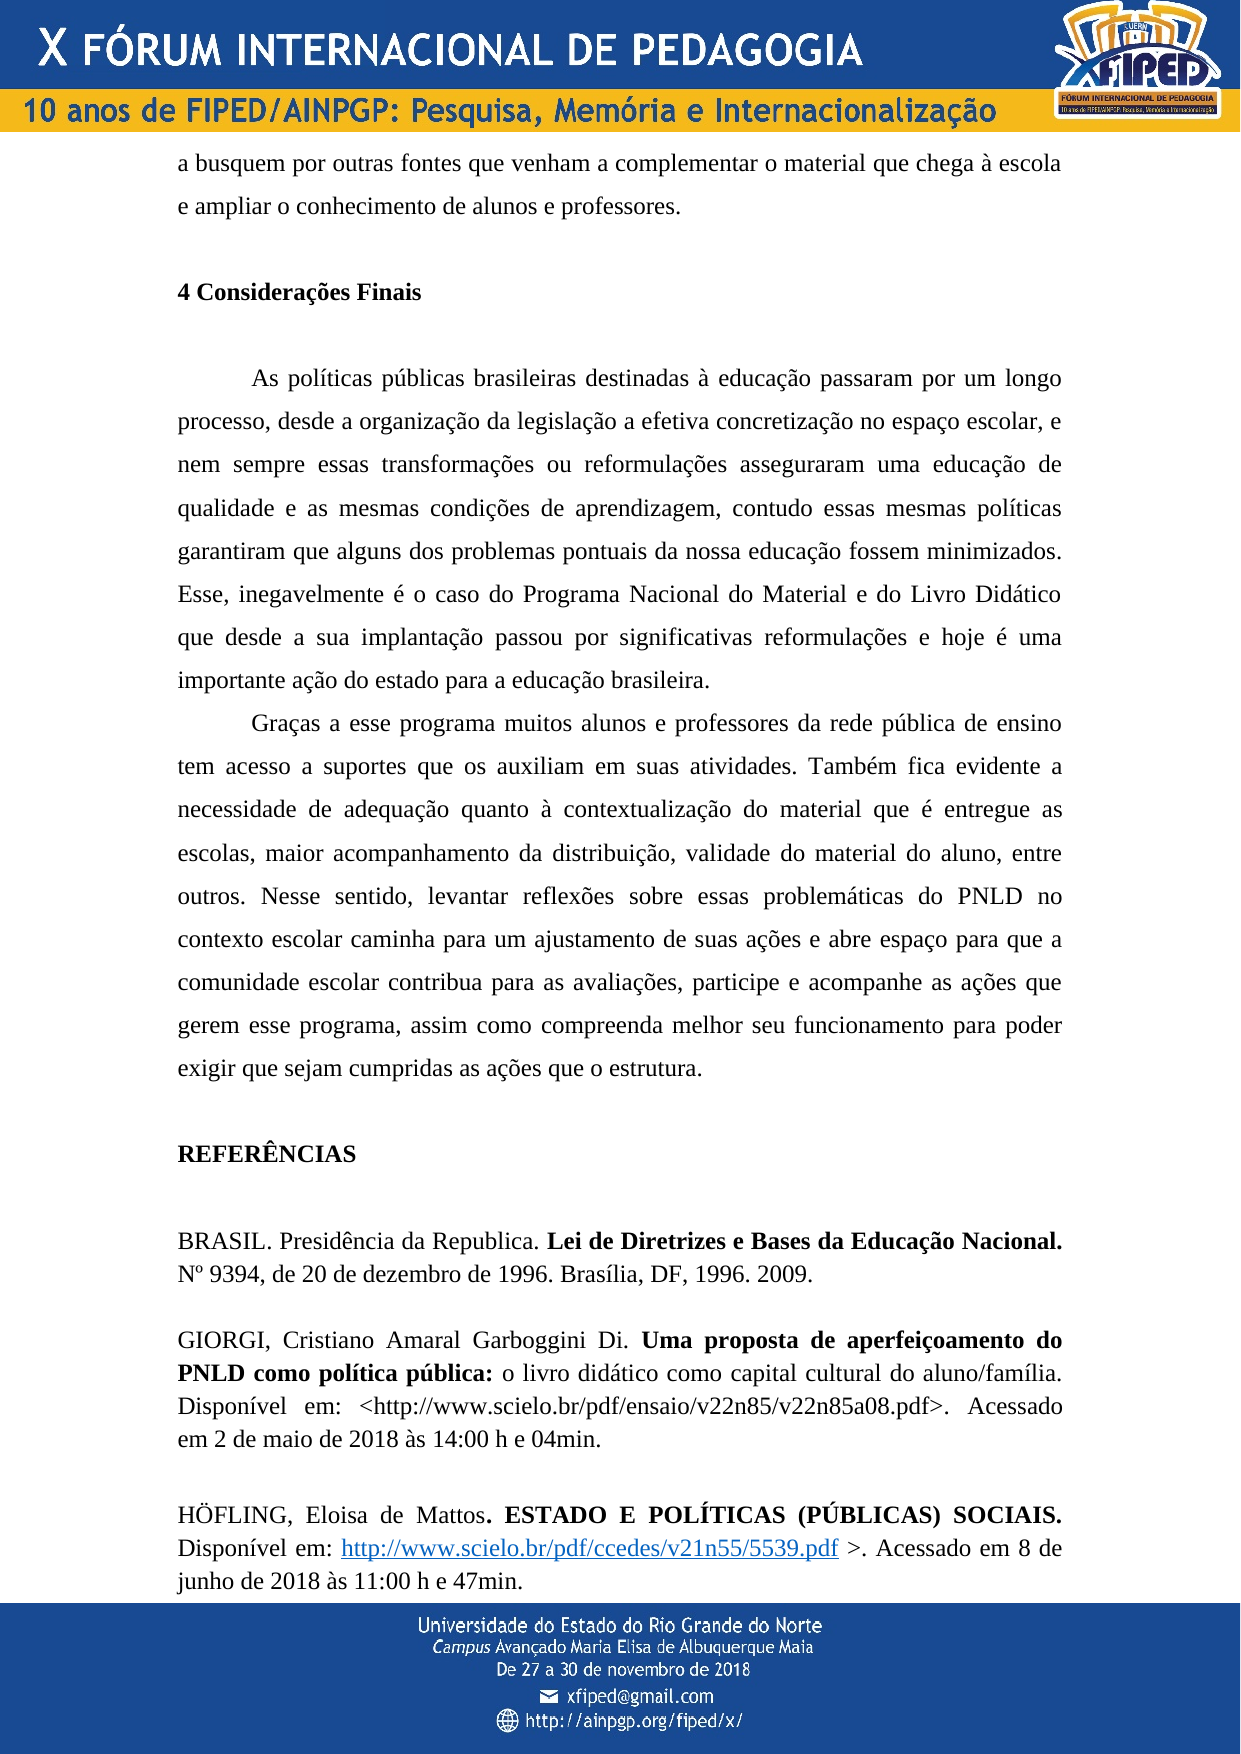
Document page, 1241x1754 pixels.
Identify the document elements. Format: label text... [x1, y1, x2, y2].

text 4 Considerações Finais [177, 277, 1063, 306]
picture [0, 0, 1241, 132]
text Graças a esse programa muitos alunos e professores da rede pública de ensino tem acesso a suportes que os auxiliam em suas atividades. Também fica evidente a necessidade de adequação quanto à contextualização do material que é entregue as escolas, maior acompanhamento da distribuição, validade do material do aluno, entre outros. Nesse sentido, levantar reflexões sobre essas problemáticas do PNLD no contexto escolar caminha para um ajustamento de suas ações e abre espaço para que a comunidade escolar contribua para as avaliações, participe e acompanhe as ações que gerem esse programa, assim como compreenda melhor seu funcionamento para poder exigir que sejam cumpridas as ações que o estrutura. [177, 708, 1063, 1082]
text REFERÊNCIAS [177, 1139, 1063, 1168]
text HÖFLING, Eloisa de Mattos. ESTADO E POLÍTICAS (PÚBLICAS) SOCIAIS. Disponível em: http://www.scielo.br/pdf/ccedes/v21n55/5539.pdf >. Acessado em 8 de junho de 2018 às 11:00 h e 47min. [177, 1500, 1063, 1595]
text GIORGI, Cristiano Amaral Garboggini Di. Uma proposta de aperfeiçoamento do PNLD como política pública: o livro didático como capital cultural do aluno/família. Disponível em: <http://www.scielo.br/pdf/ensaio/v22n85/v22n85a08.pdf>. Acessado em 2 de maio de 2018 às 14:00 h e 04min. [177, 1325, 1063, 1453]
text BRASIL. Presidência da Republica. Lei de Diretrizes e Bases da Educação Nacional. Nº 9394, de 20 de dezembro de 1996. Brasília, DF, 1996. 2009. [177, 1226, 1063, 1287]
text As políticas públicas brasileiras destinadas à educação passaram por um longo processo, desde a organização da legislação a efetiva concretização no espaço escolar, e nem sempre essas transformações ou reformulações asseguraram uma educação de qualidade e as mesmas condições de aprendizagem, contudo essas mesmas políticas garantiram que alguns dos problemas pontuais da nossa educação fossem minimizados. Esse, inegavelmente é o caso do Programa Nacional do Material e do Livro Didático que desde a sua implantação passou por significativas reformulações e hoje é uma importante ação do estado para a educação brasileira. [177, 363, 1063, 694]
picture [0, 1603, 1241, 1754]
